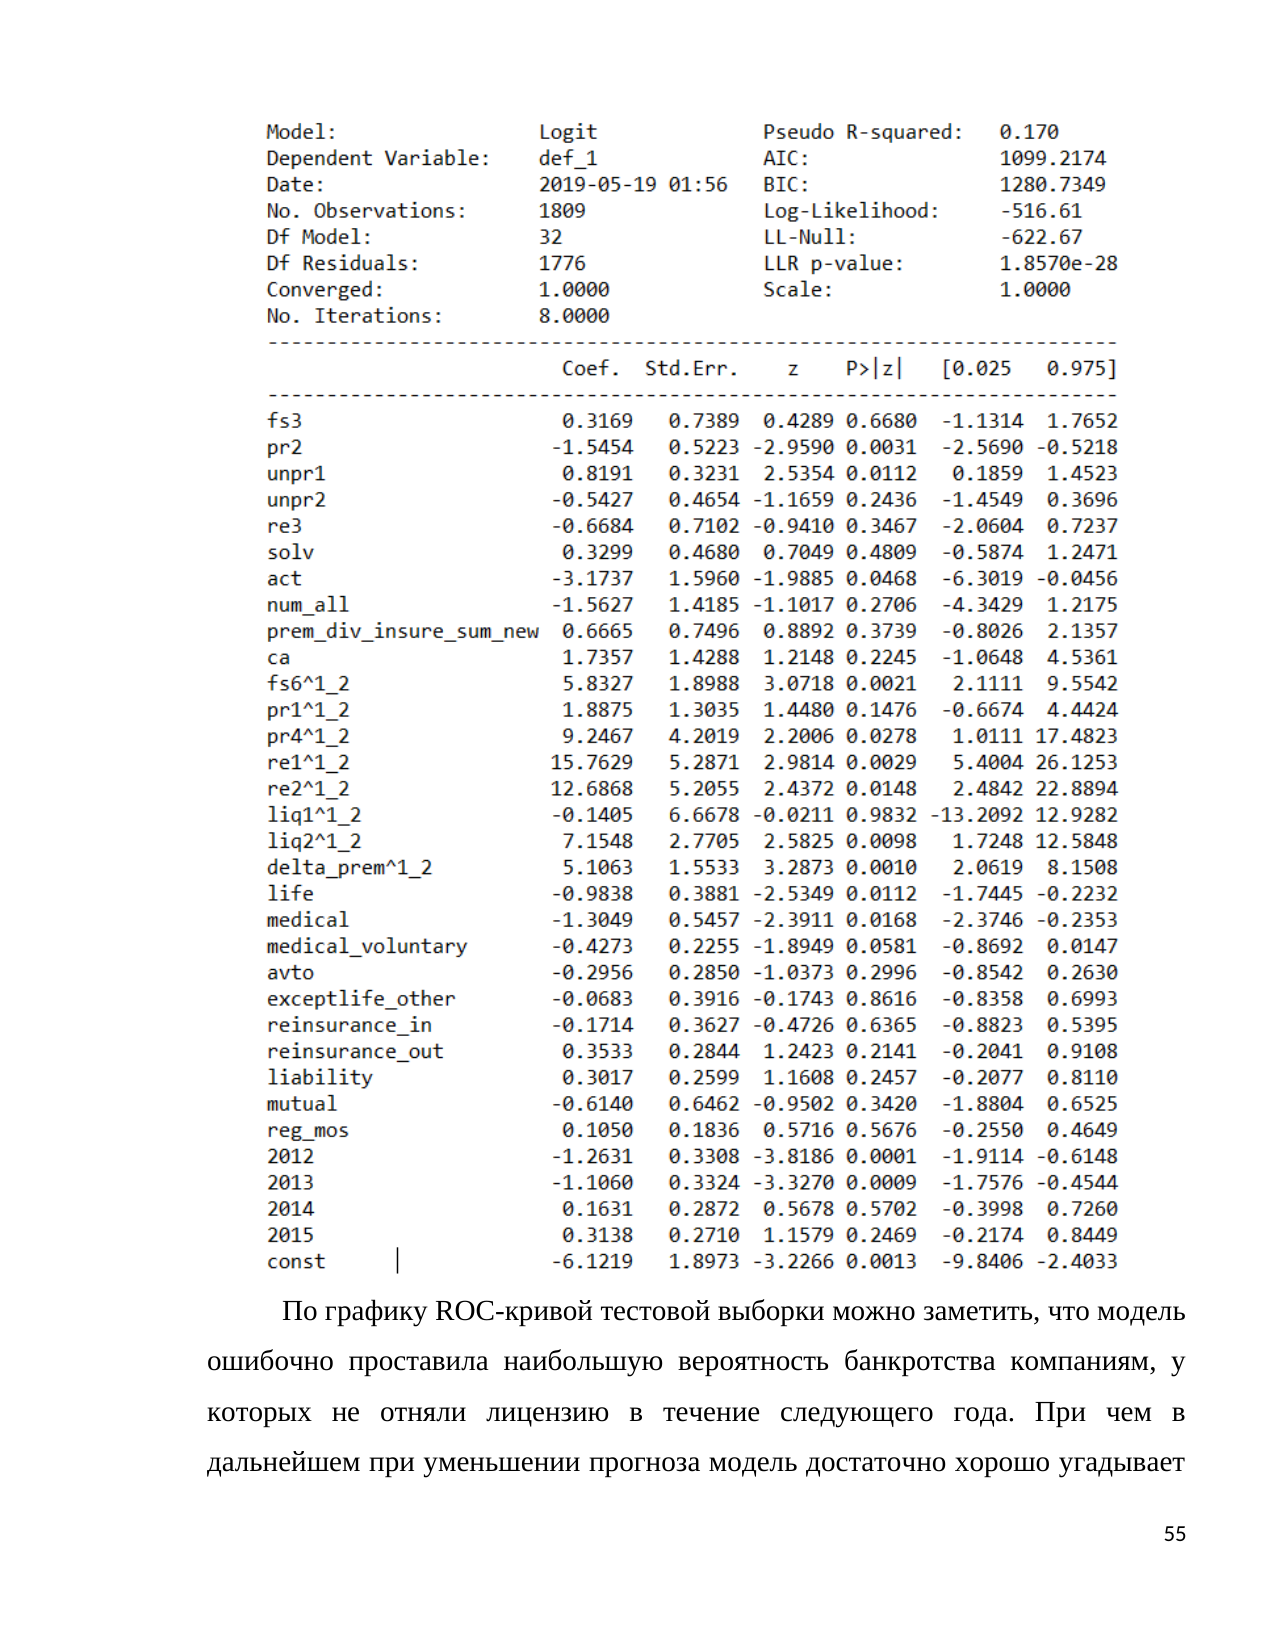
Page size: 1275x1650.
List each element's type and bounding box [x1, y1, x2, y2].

text [207, 1293, 1186, 1478]
picture [263, 118, 1130, 1275]
